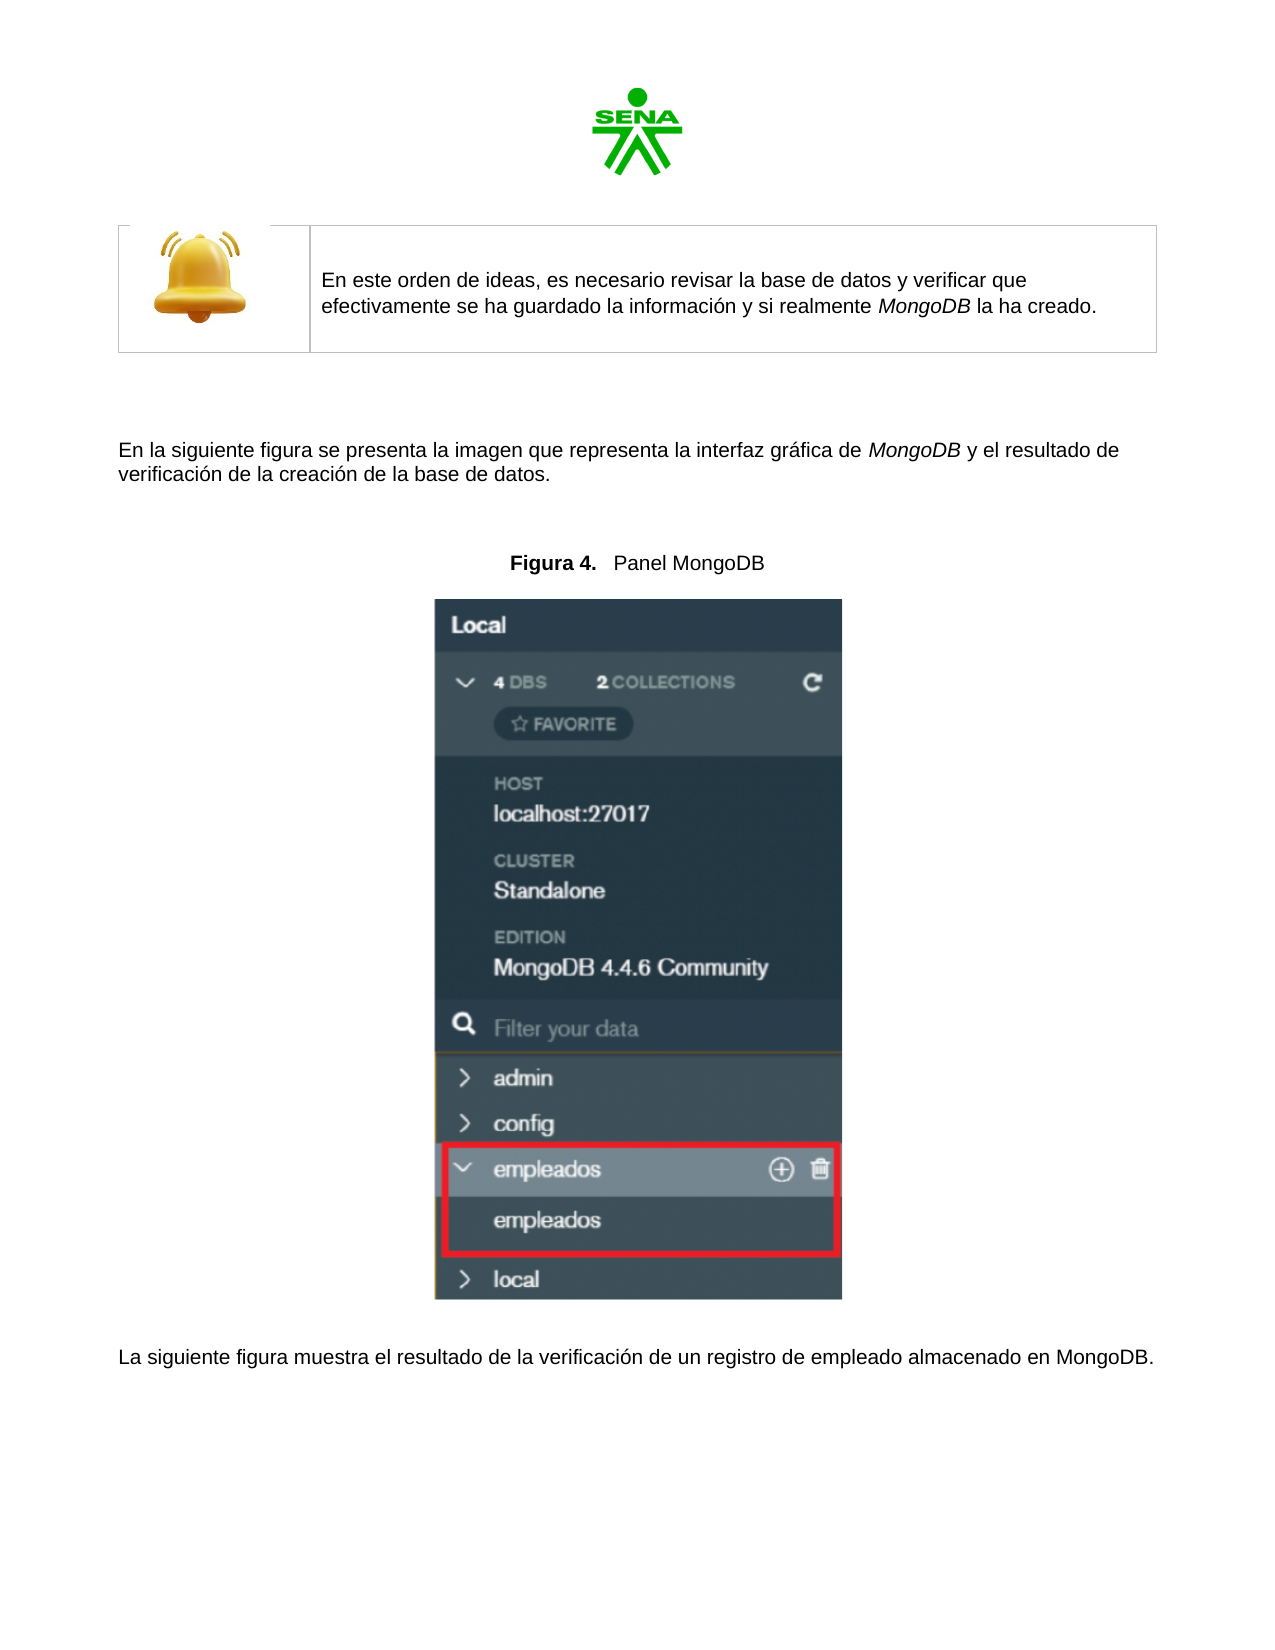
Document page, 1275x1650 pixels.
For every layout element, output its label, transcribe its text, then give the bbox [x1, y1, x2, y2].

table_header En este orden de ideas, es necesario revisar la base de datos y verificar que efectivamente se ha guardado la información y si realmente MongoDB la ha creado. [311, 226, 1156, 352]
text La siguiente figura muestra el resultado de la verificación de un registro de empleado almacenado en MongoDB. [118, 1344, 1157, 1368]
picture [433, 599, 843, 1302]
picture [592, 87, 683, 176]
picture [129, 225, 271, 334]
text En la siguiente figura se presenta la imagen que representa la interfaz gráfica de MongoDB y el resultado de verificación de la creación de la base de datos. [118, 438, 1157, 486]
table_header [119, 226, 309, 352]
text Panel MongoDB [118, 551, 1157, 575]
